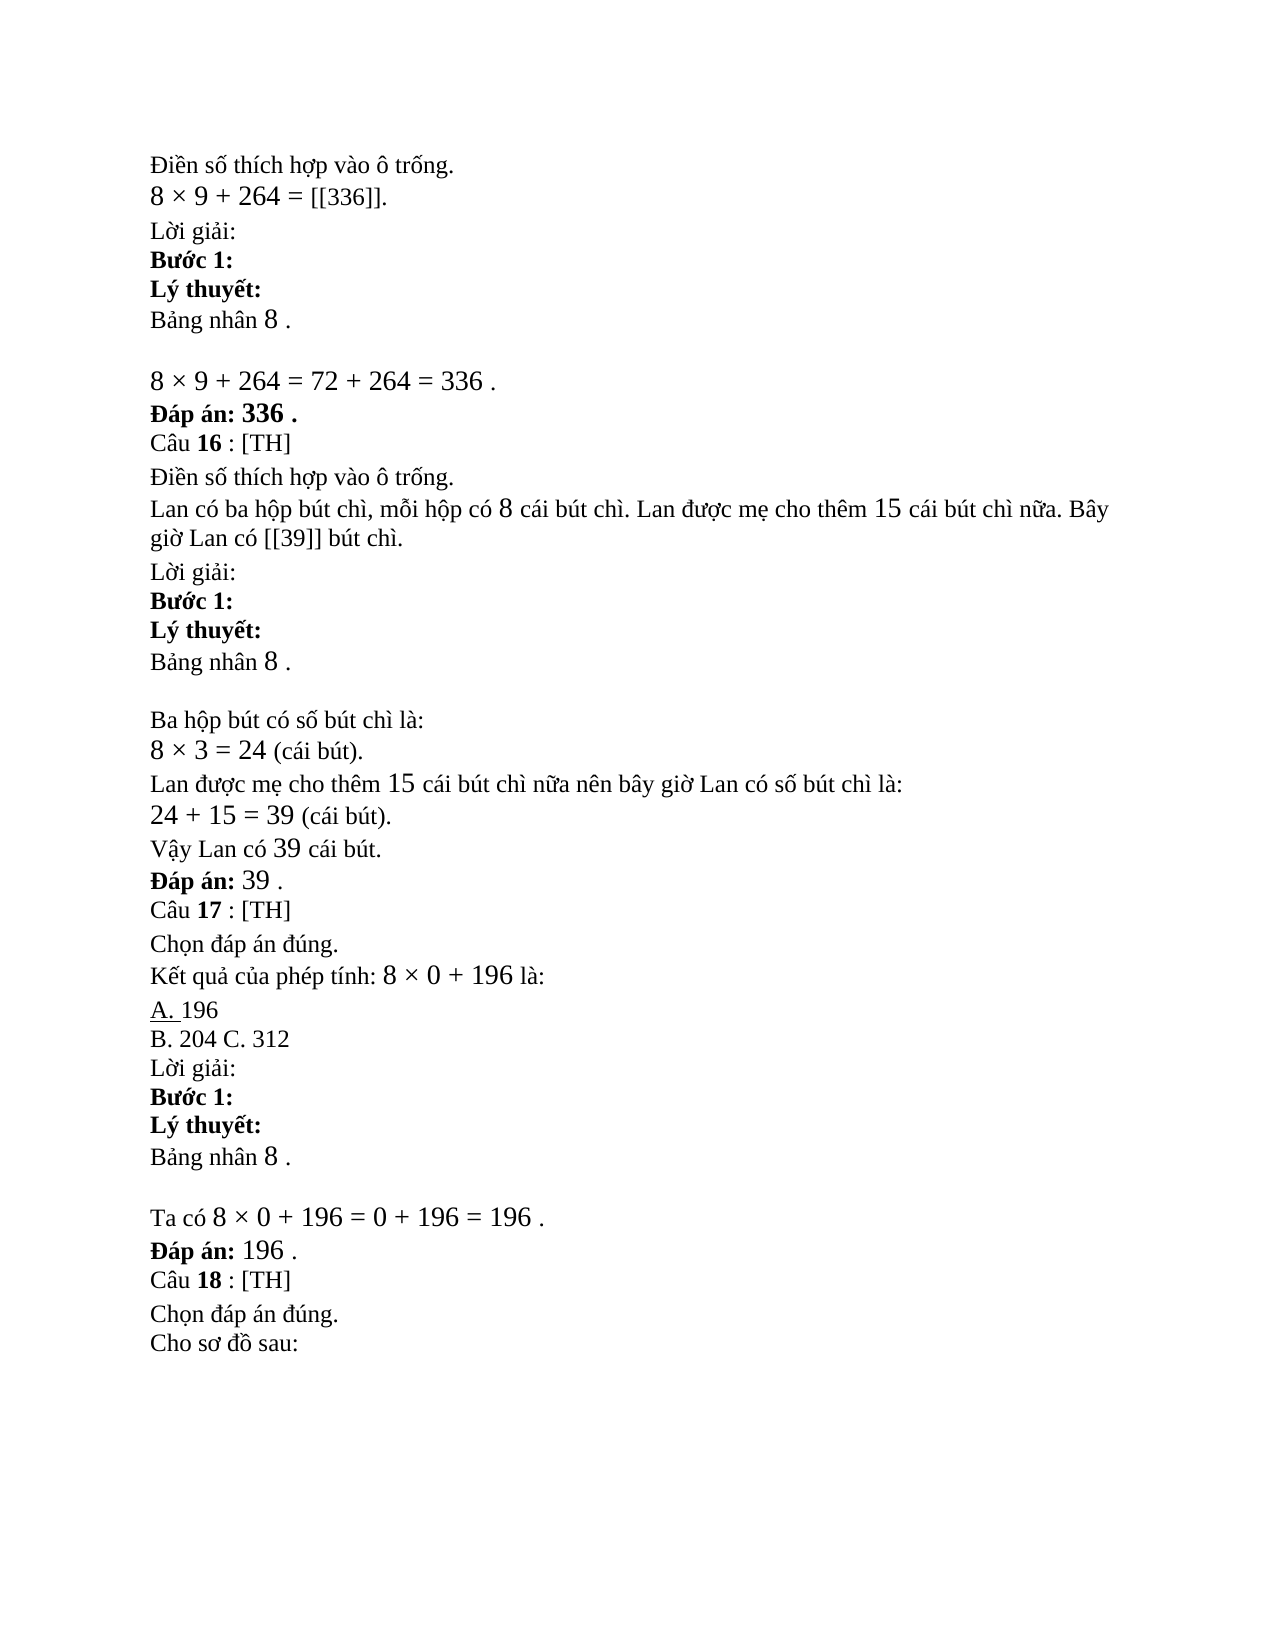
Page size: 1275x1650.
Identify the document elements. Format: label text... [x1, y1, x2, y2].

text Câu 17 : [TH] [150, 895, 1125, 924]
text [150, 1299, 1125, 1357]
text Bước 1: [150, 245, 1125, 274]
text Bước 1: [150, 1082, 1125, 1111]
text Lý thuyết: Bảng nhân 8 . Ba hộp bút có số bút chì là: 8 × 3 = 24 (cái bút). Lan được mẹ cho thêm 15 cái bút chì nữa nên bây giờ Lan có số bút chì là: 24 + 15 = 39 (cái bút). Vậy Lan có 39 cái bút. Đáp án: 39 . [150, 615, 1125, 895]
text Điền số thích hợp vào ô trống. Lan có ba hộp bút chì, mỗi hộp có 8 cái bút chì. Lan được mẹ cho thêm 15 cái bút chì nữa. Bây giờ Lan có [[39]] bút chì. [150, 462, 1125, 552]
text Câu 18 : [TH] [150, 1265, 1125, 1294]
text Lời giải: [150, 216, 1125, 245]
text Chọn đáp án đúng. Kết quả của phép tính: 8 × 0 + 196 là: [150, 929, 1125, 990]
text A. 196 [150, 996, 1125, 1024]
text Bước 1: [150, 586, 1125, 615]
text B. 204 C. 312 [150, 1024, 1125, 1053]
text Lời giải: [150, 557, 1125, 586]
text Câu 16 : [TH] [150, 428, 1125, 457]
text Điền số thích hợp vào ô trống. 8 × 9 + 264 = [[336]]. [150, 150, 1125, 211]
text Lời giải: [150, 1053, 1125, 1082]
text Lý thuyết: Bảng nhân 8 . Ta có 8 × 0 + 196 = 0 + 196 = 196 . Đáp án: 196 . [150, 1111, 1125, 1265]
text Lý thuyết: Bảng nhân 8 . 8 × 9 + 264 = 72 + 264 = 336 . Đáp án: 336 . [150, 274, 1125, 428]
